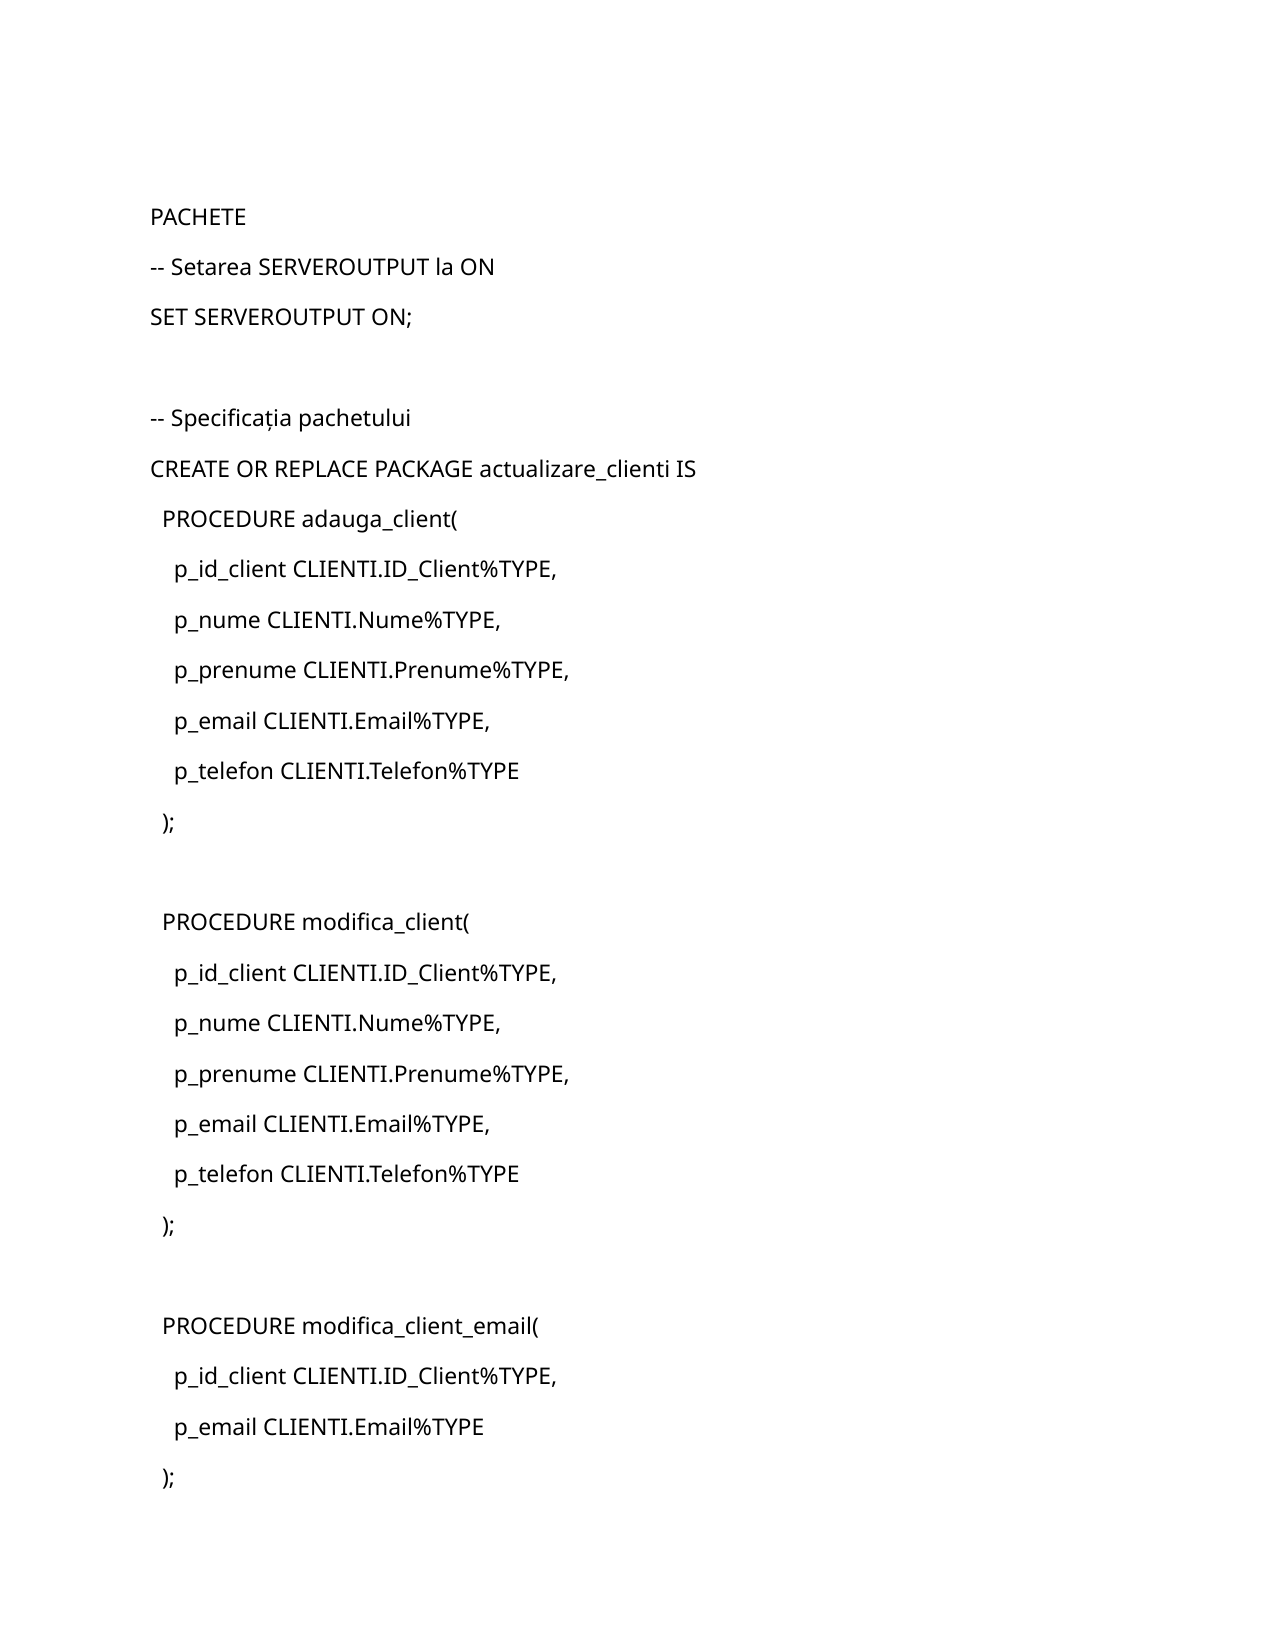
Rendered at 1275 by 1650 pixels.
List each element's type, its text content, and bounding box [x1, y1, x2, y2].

text p_prenume CLIENTI.Prenume%TYPE, [150, 654, 1125, 685]
text p_email CLIENTI.Email%TYPE [150, 1410, 1125, 1442]
text p_telefon CLIENTI.Telefon%TYPE [150, 755, 1125, 786]
text p_email CLIENTI.Email%TYPE, [150, 704, 1125, 736]
text ); [150, 1209, 1125, 1240]
text p_id_client CLIENTI.ID_Client%TYPE, [150, 1360, 1125, 1391]
text SET SERVEROUTPUT ON; [150, 301, 1125, 332]
text p_prenume CLIENTI.Prenume%TYPE, [150, 1057, 1125, 1089]
text ); [150, 1461, 1125, 1492]
text CREATE OR REPLACE PACKAGE actualizare_clienti IS [150, 452, 1125, 484]
text p_nume CLIENTI.Nume%TYPE, [150, 1007, 1125, 1038]
text p_email CLIENTI.Email%TYPE, [150, 1108, 1125, 1139]
text p_telefon CLIENTI.Telefon%TYPE [150, 1158, 1125, 1189]
text PROCEDURE adauga_client( [150, 503, 1125, 534]
text ); [150, 805, 1125, 837]
text PROCEDURE modifica_client_email( [150, 1309, 1125, 1341]
text PACHETE [150, 200, 1125, 232]
text p_id_client CLIENTI.ID_Client%TYPE, [150, 553, 1125, 584]
text -- Setarea SERVEROUTPUT la ON [150, 251, 1125, 282]
text p_id_client CLIENTI.ID_Client%TYPE, [150, 957, 1125, 988]
text -- Specificația pachetului [150, 402, 1125, 433]
text p_nume CLIENTI.Nume%TYPE, [150, 604, 1125, 635]
text PROCEDURE modifica_client( [150, 906, 1125, 937]
